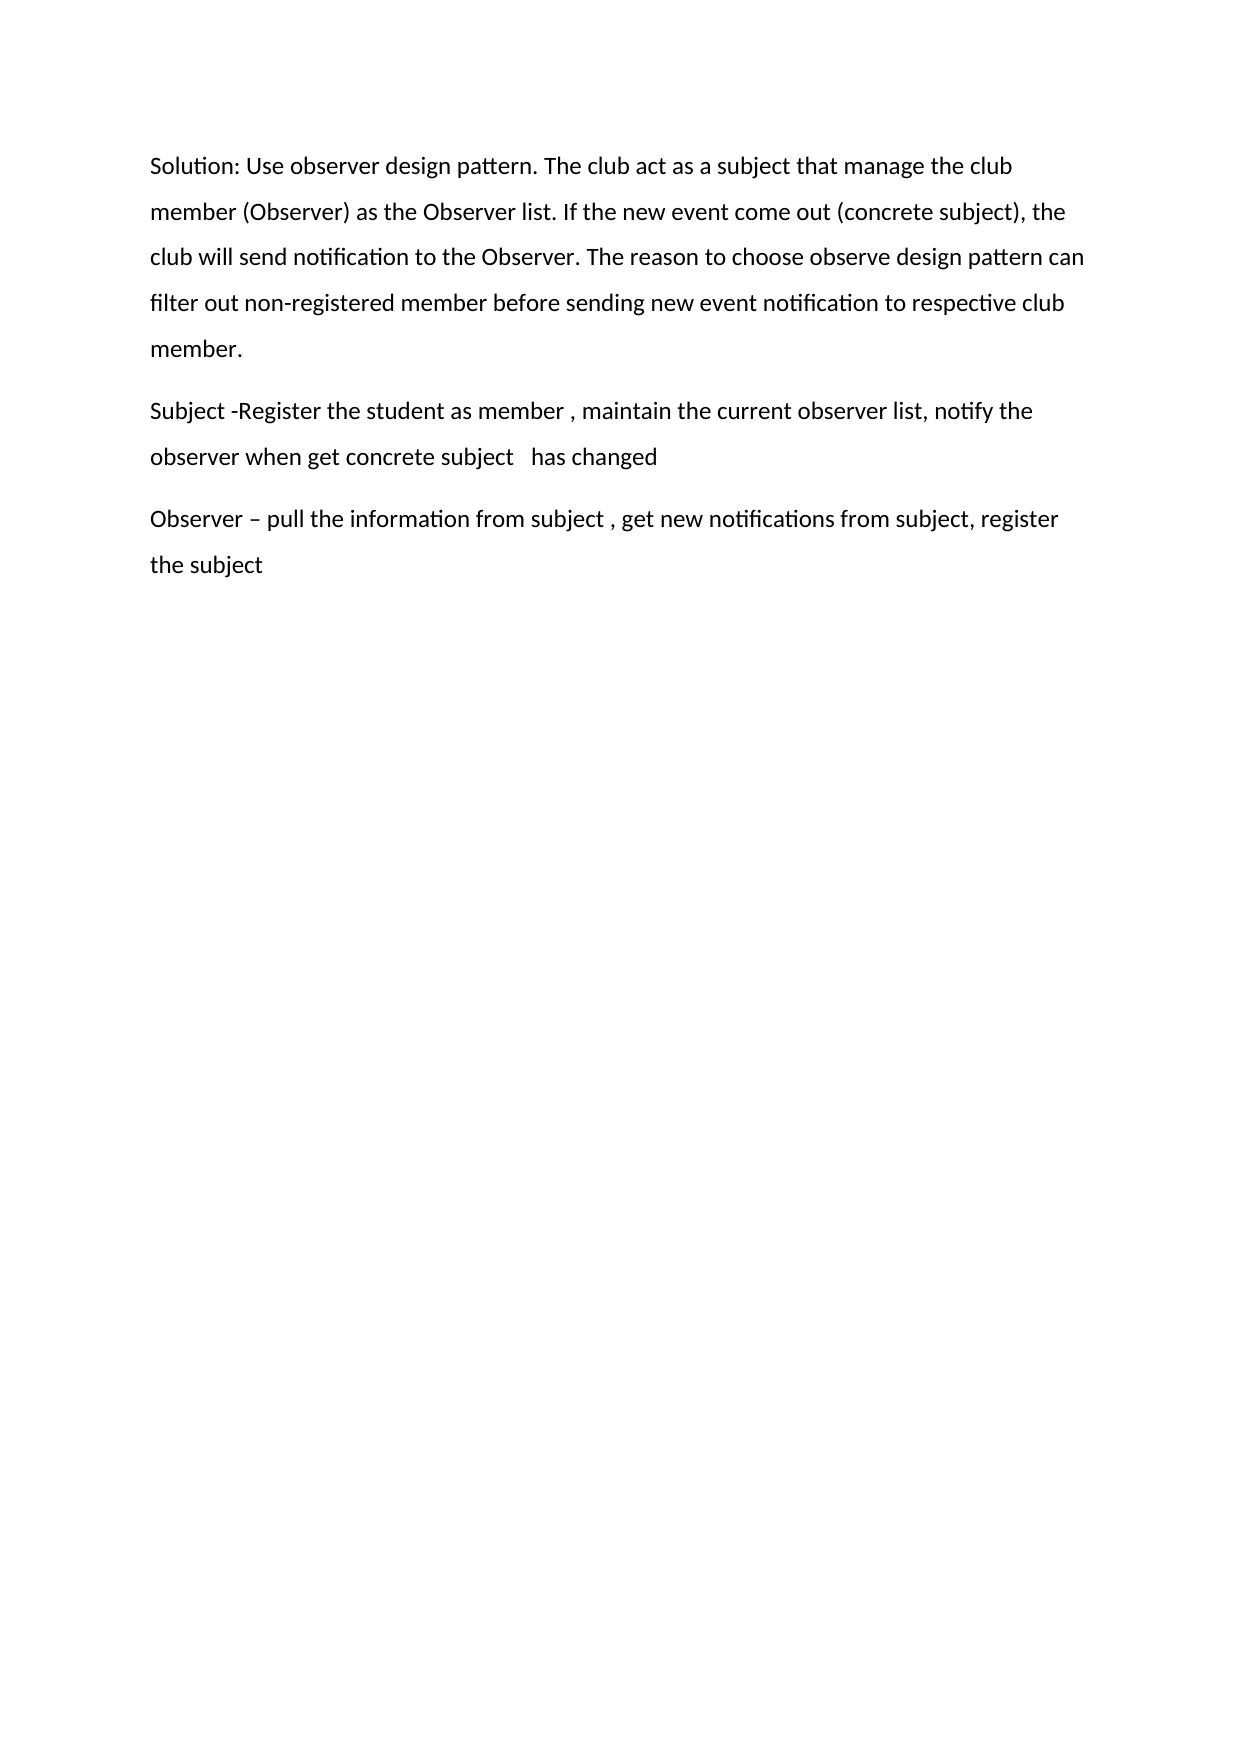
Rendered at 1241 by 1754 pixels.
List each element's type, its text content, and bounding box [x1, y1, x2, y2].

text Observer – pull the information from subject , get new notifications from subject, register the subject [150, 503, 1090, 580]
text Solution: Use observer design pattern. The club act as a subject that manage the club member (Observer) as the Observer list. If the new event come out (concrete subject), the club will send notification to the Observer. The reason to choose observe design pattern can filter out non-registered member before sending new event notification to respective club member. [150, 150, 1090, 363]
text Subject -Register the student as member , maintain the current observer list, notify the observer when get concrete subject has changed [150, 395, 1090, 472]
